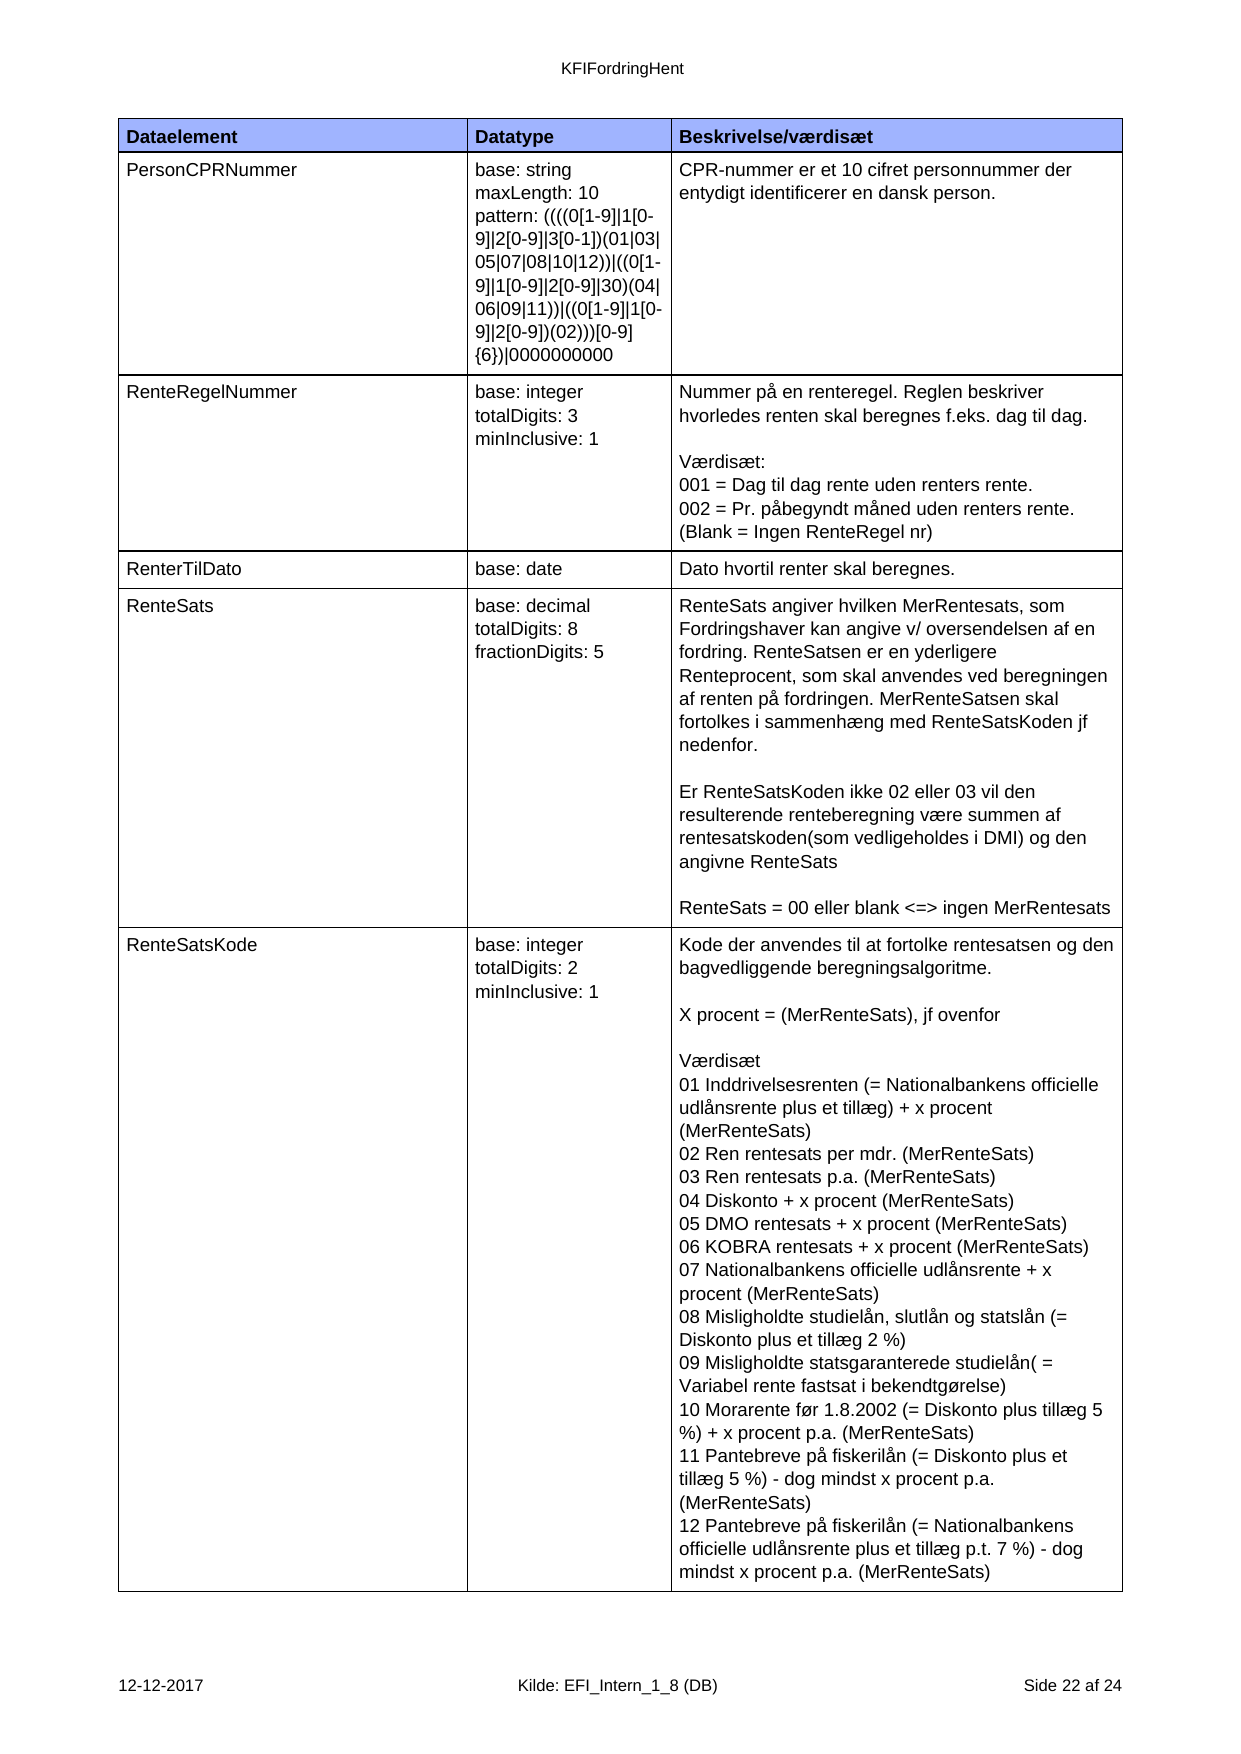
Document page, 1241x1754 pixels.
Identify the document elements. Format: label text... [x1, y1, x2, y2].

table_cell RenteRegelNummer [119, 376, 467, 550]
table_cell CPR-nummer er et 10 cifret personnummer der entydigt identificerer en dansk person. [672, 153, 1122, 374]
table_cell PersonCPRNummer [119, 153, 467, 374]
table_cell base: integer totalDigits: 3 minInclusive: 1 [468, 376, 671, 550]
table_header Dataelement [119, 119, 467, 151]
table_header Beskrivelse/værdisæt [672, 119, 1122, 151]
table_header Datatype [468, 119, 671, 151]
table_cell RenteSats [119, 589, 467, 926]
table_cell base: decimal totalDigits: 8 fractionDigits: 5 [468, 589, 671, 926]
table_cell Kode der anvendes til at fortolke rentesatsen og den bagvedliggende beregningsalgoritme. X procent = (MerRenteSats), jf ovenfor Værdisæt 01 Inddrivelsesrenten (= Nationalbankens officielle udlånsrente plus et tillæg) + x procent (MerRenteSats) 02 Ren rentesats per mdr. (MerRenteSats) 03 Ren rentesats p.a. (MerRenteSats) 04 Diskonto + x procent (MerRenteSats) 05 DMO rentesats + x procent (MerRenteSats) 06 KOBRA rentesats + x procent (MerRenteSats) 07 Nationalbankens officielle udlånsrente + x procent (MerRenteSats) 08 Misligholdte studielån, slutlån og statslån (= Diskonto plus et tillæg 2 %) 09 Misligholdte statsgaranterede studielån( = Variabel rente fastsat i bekendtgørelse) 10 Morarente før 1.8.2002 (= Diskonto plus tillæg 5 %) + x procent p.a. (MerRenteSats) 11 Pantebreve på fiskerilån (= Diskonto plus et tillæg 5 %) - dog mindst x procent p.a. (MerRenteSats) 12 Pantebreve på fiskerilån (= Nationalbankens officielle udlånsrente plus et tillæg p.t. 7 %) - dog mindst x procent p.a. (MerRenteSats) [672, 928, 1122, 1591]
table_cell RenterTilDato [119, 552, 467, 587]
table_cell Nummer på en renteregel. Reglen beskriver hvorledes renten skal beregnes f.eks. dag til dag. Værdisæt: 001 = Dag til dag rente uden renters rente. 002 = Pr. påbegyndt måned uden renters rente. (Blank = Ingen RenteRegel nr) [672, 376, 1122, 550]
table_cell RenteSatsKode [119, 928, 467, 1591]
table_cell base: date [468, 552, 671, 587]
table_cell base: string maxLength: 10 pattern: ((((0[1-9]|1[0-9]|2[0-9]|3[0-1])(01|03|05|07|08|10|12))|((0[1-9]|1[0-9]|2[0-9]|30)(04|06|09|11))|((0[1-9]|1[0-9]|2[0-9])(02)))[0-9]{6})|0000000000 [468, 153, 671, 374]
table_cell Dato hvortil renter skal beregnes. [672, 552, 1122, 587]
table_cell base: integer totalDigits: 2 minInclusive: 1 [468, 928, 671, 1591]
table_cell RenteSats angiver hvilken MerRentesats, som Fordringshaver kan angive v/ oversendelsen af en fordring. RenteSatsen er en yderligere Renteprocent, som skal anvendes ved beregningen af renten på fordringen. MerRenteSatsen skal fortolkes i sammenhæng med RenteSatsKoden jf nedenfor. Er RenteSatsKoden ikke 02 eller 03 vil den resulterende renteberegning være summen af rentesatskoden(som vedligeholdes i DMI) og den angivne RenteSats RenteSats = 00 eller blank <=> ingen MerRentesats [672, 589, 1122, 926]
